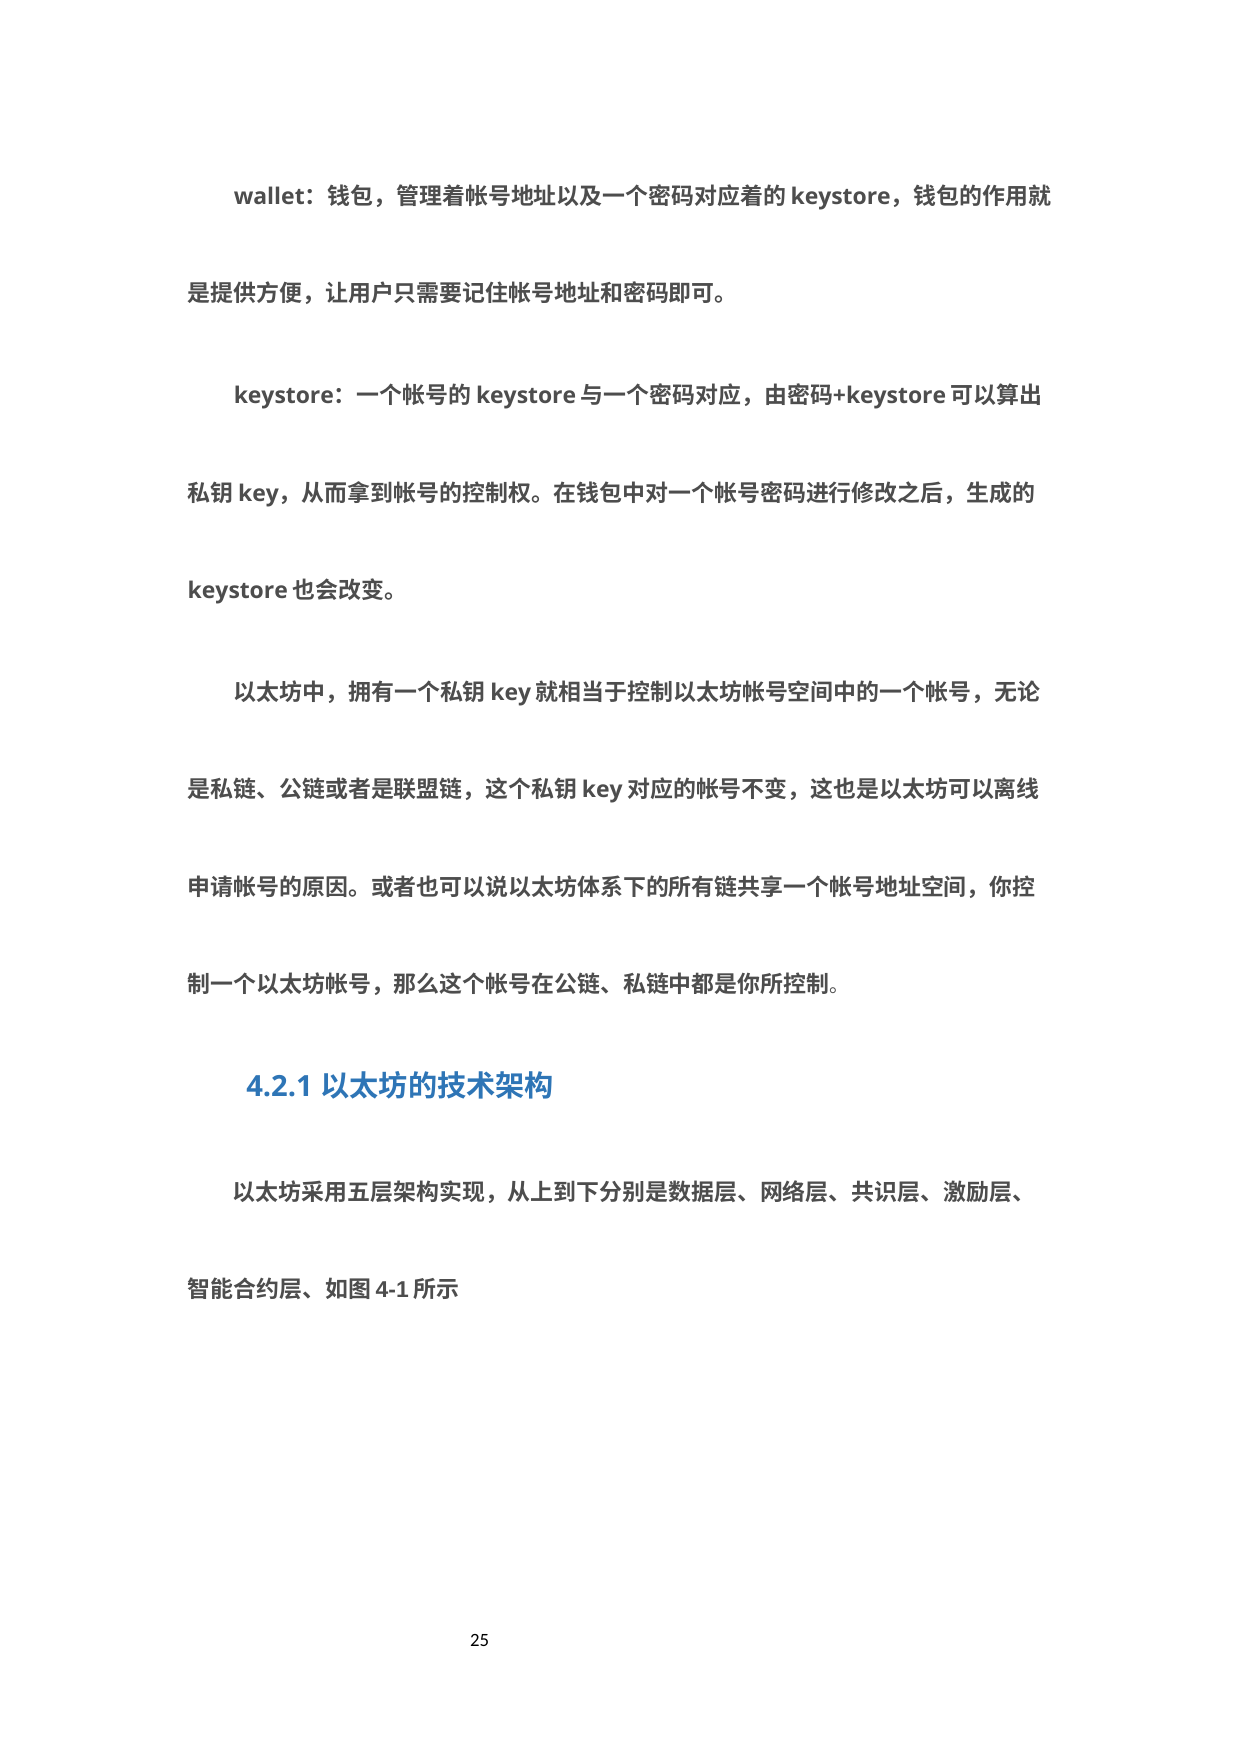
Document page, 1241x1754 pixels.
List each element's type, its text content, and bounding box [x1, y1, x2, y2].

text keystore：一个帐号的keystore与一个密码对应，由密码+keystore可以算出私钥key，从而拿到帐号的控制权。在钱包中对一个帐号密码进行修改之后，生成的keystore也会改变。 [187, 361, 1053, 621]
text 4.2.1 以太坊的技术架构 [187, 1052, 1053, 1117]
text 以太坊采用五层架构实现，从上到下分别是数据层、网络层、共识层、激励层、智能合约层、如图4-1所示 [187, 1158, 1053, 1320]
text 以太坊中，拥有一个私钥key就相当于控制以太坊帐号空间中的一个帐号，无论是私链、公链或者是联盟链，这个私钥key对应的帐号不变，这也是以太坊可以离线申请帐号的原因。或者也可以说以太坊体系下的所有链共享一个帐号地址空间，你控制一个以太坊帐号，那么这个帐号在公链、私链中都是你所控制。 [187, 658, 1053, 1015]
text wallet：钱包，管理着帐号地址以及一个密码对应着的keystore，钱包的作用就是提供方便，让用户只需要记住帐号地址和密码即可。 [187, 162, 1053, 324]
